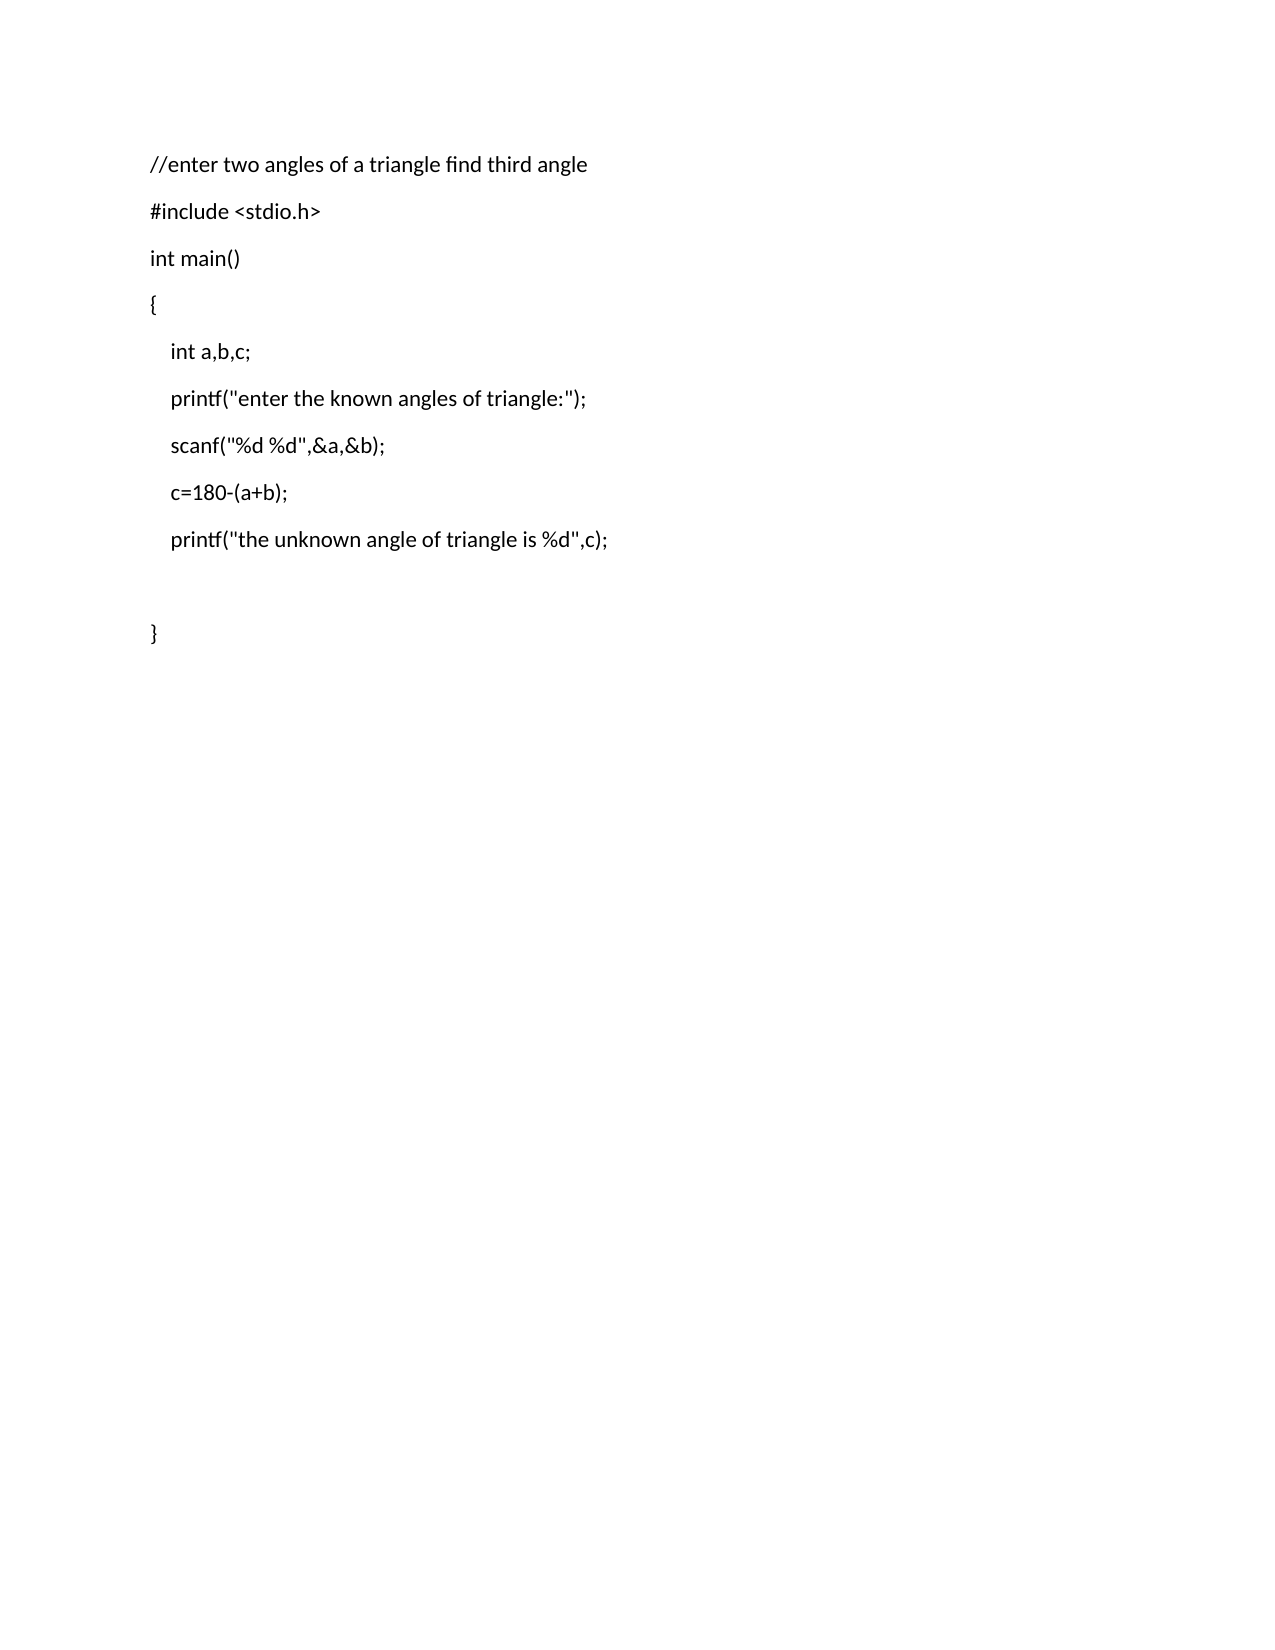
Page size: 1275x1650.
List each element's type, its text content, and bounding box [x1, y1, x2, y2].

text #include <stdio.h> [150, 197, 1125, 225]
text { [150, 291, 1125, 319]
text } [150, 619, 1125, 647]
text printf("the unknown angle of triangle is %d",c); [150, 525, 1125, 553]
text int a,b,c; [150, 337, 1125, 366]
text c=180-(a+b); [150, 478, 1125, 506]
text //enter two angles of a triangle find third angle [150, 150, 1125, 178]
text scanf("%d %d",&a,&b); [150, 431, 1125, 459]
text printf("enter the known angles of triangle:"); [150, 384, 1125, 412]
text int main() [150, 244, 1125, 272]
